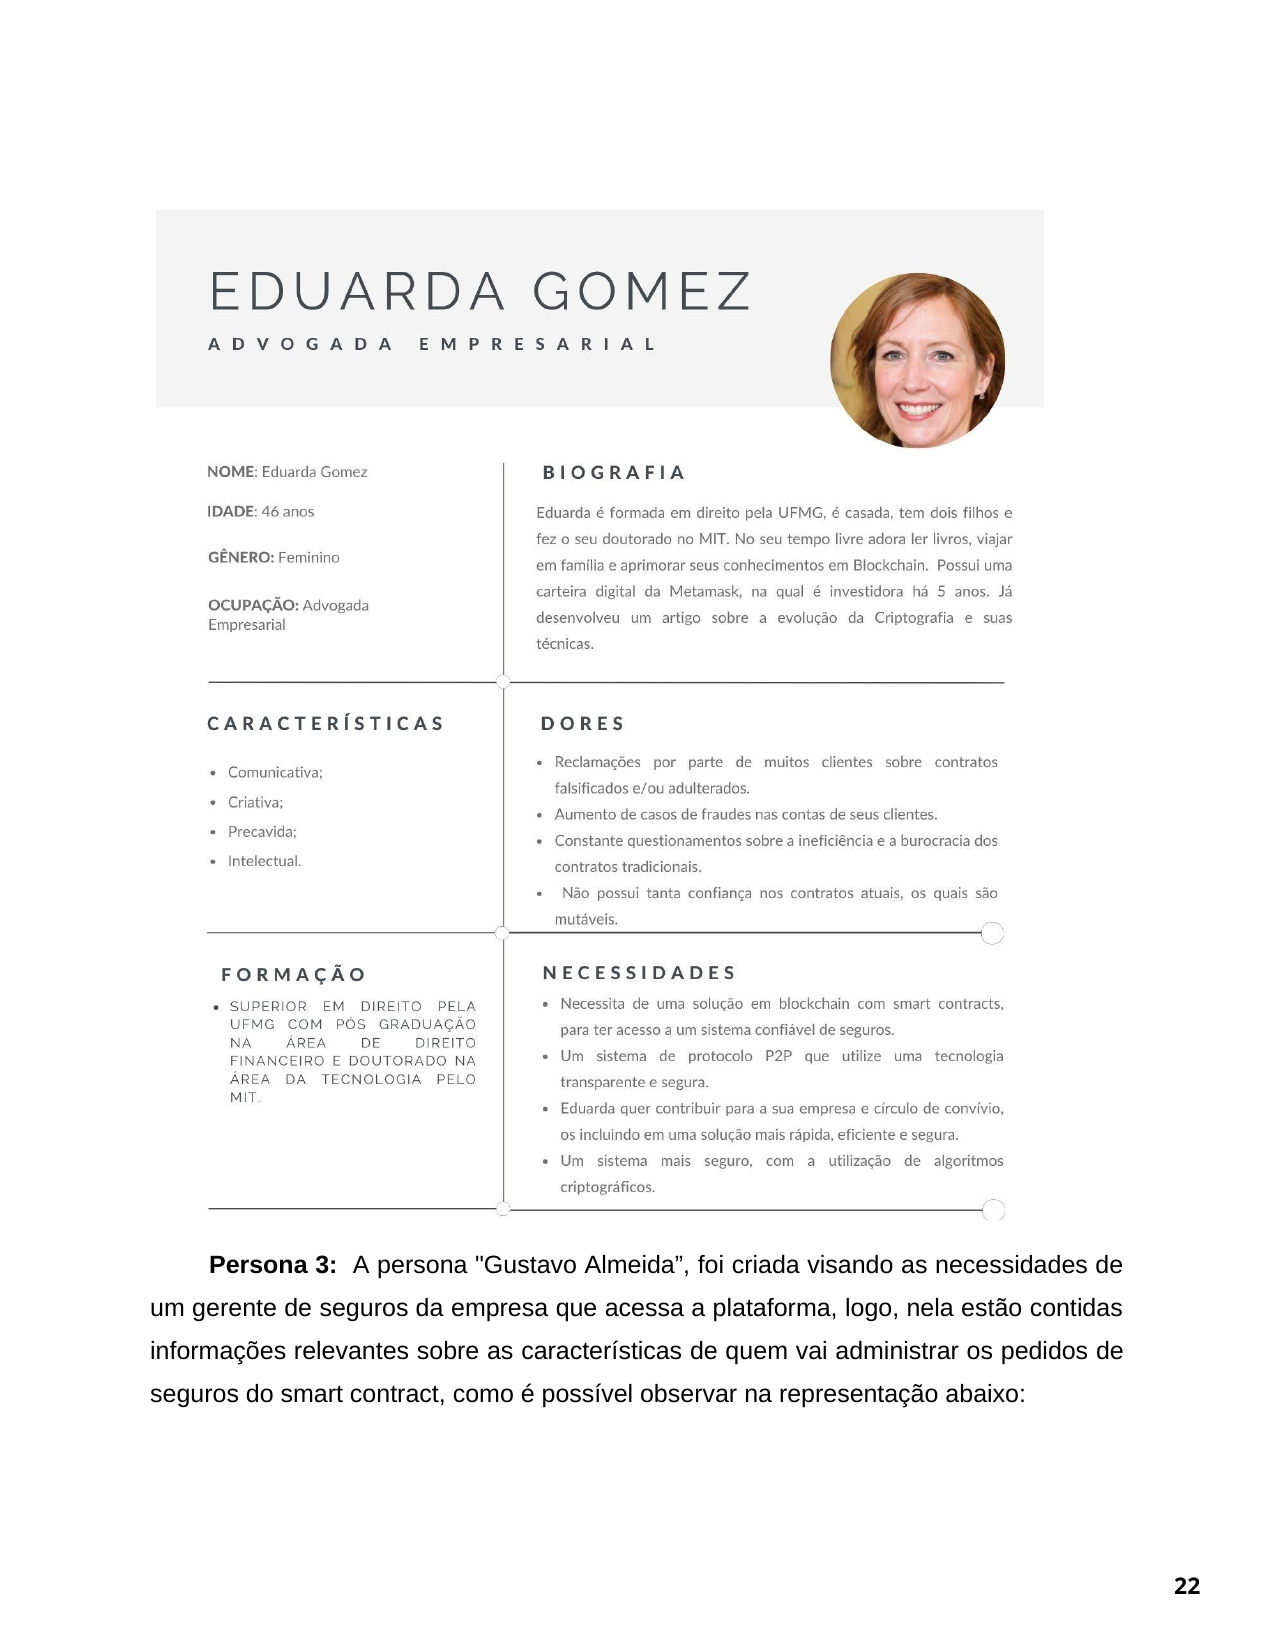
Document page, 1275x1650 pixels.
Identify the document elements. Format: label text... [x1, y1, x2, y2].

text Persona 3: A persona "Gustavo Almeida”, foi criada visando as necessidades de um gerente de seguros da empresa que acessa a plataforma, logo, nela estão contidas informações relevantes sobre as características de quem vai administrar os pedidos de seguros do smart contract, como é possível observar na representação abaixo: [150, 1250, 1125, 1408]
picture [155, 209, 1045, 1220]
